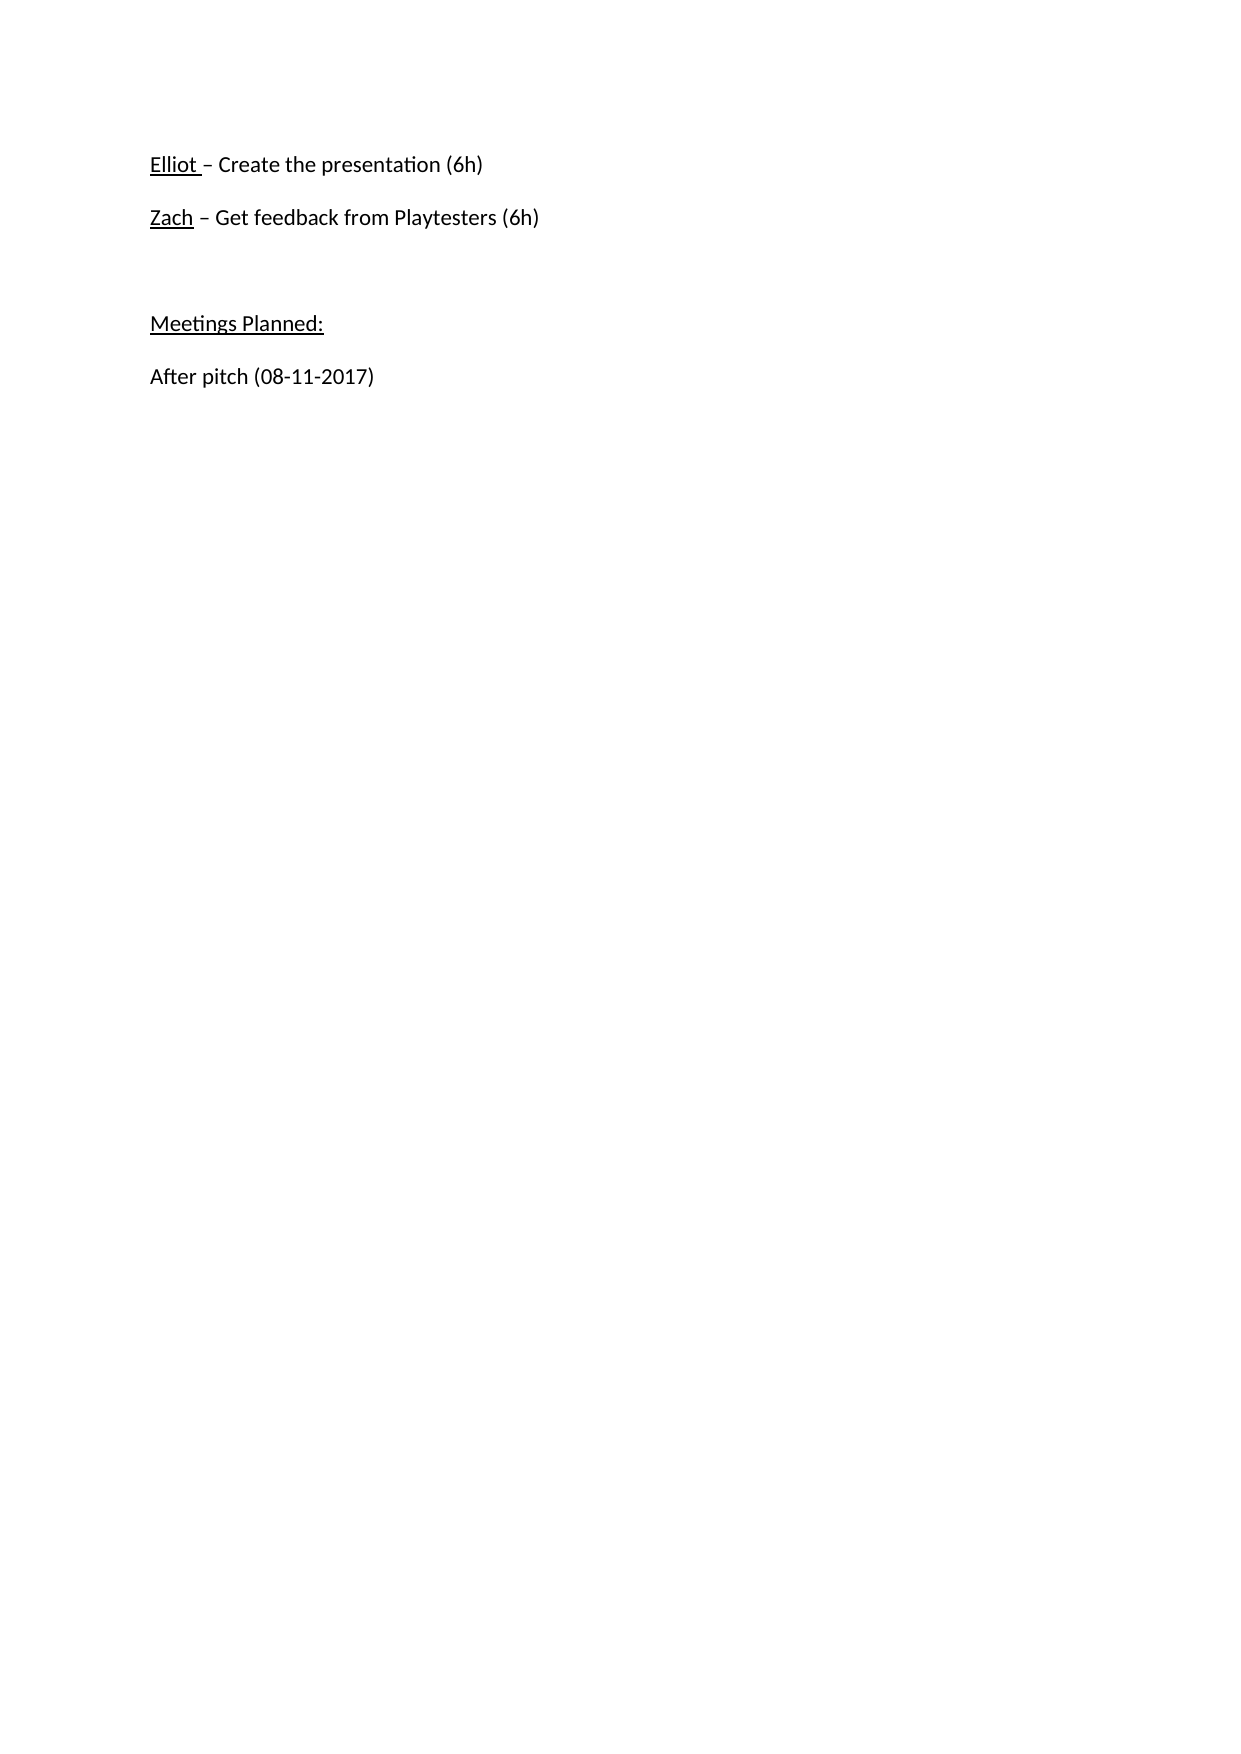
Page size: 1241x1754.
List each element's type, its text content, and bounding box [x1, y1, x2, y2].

text After pitch (08-11-2017) [150, 362, 1090, 390]
text Elliot – Create the presentation (6h) [150, 150, 1090, 178]
text Zach – Get feedback from Playtesters (6h) [150, 203, 1090, 231]
text Meetings Planned: [150, 309, 1090, 337]
